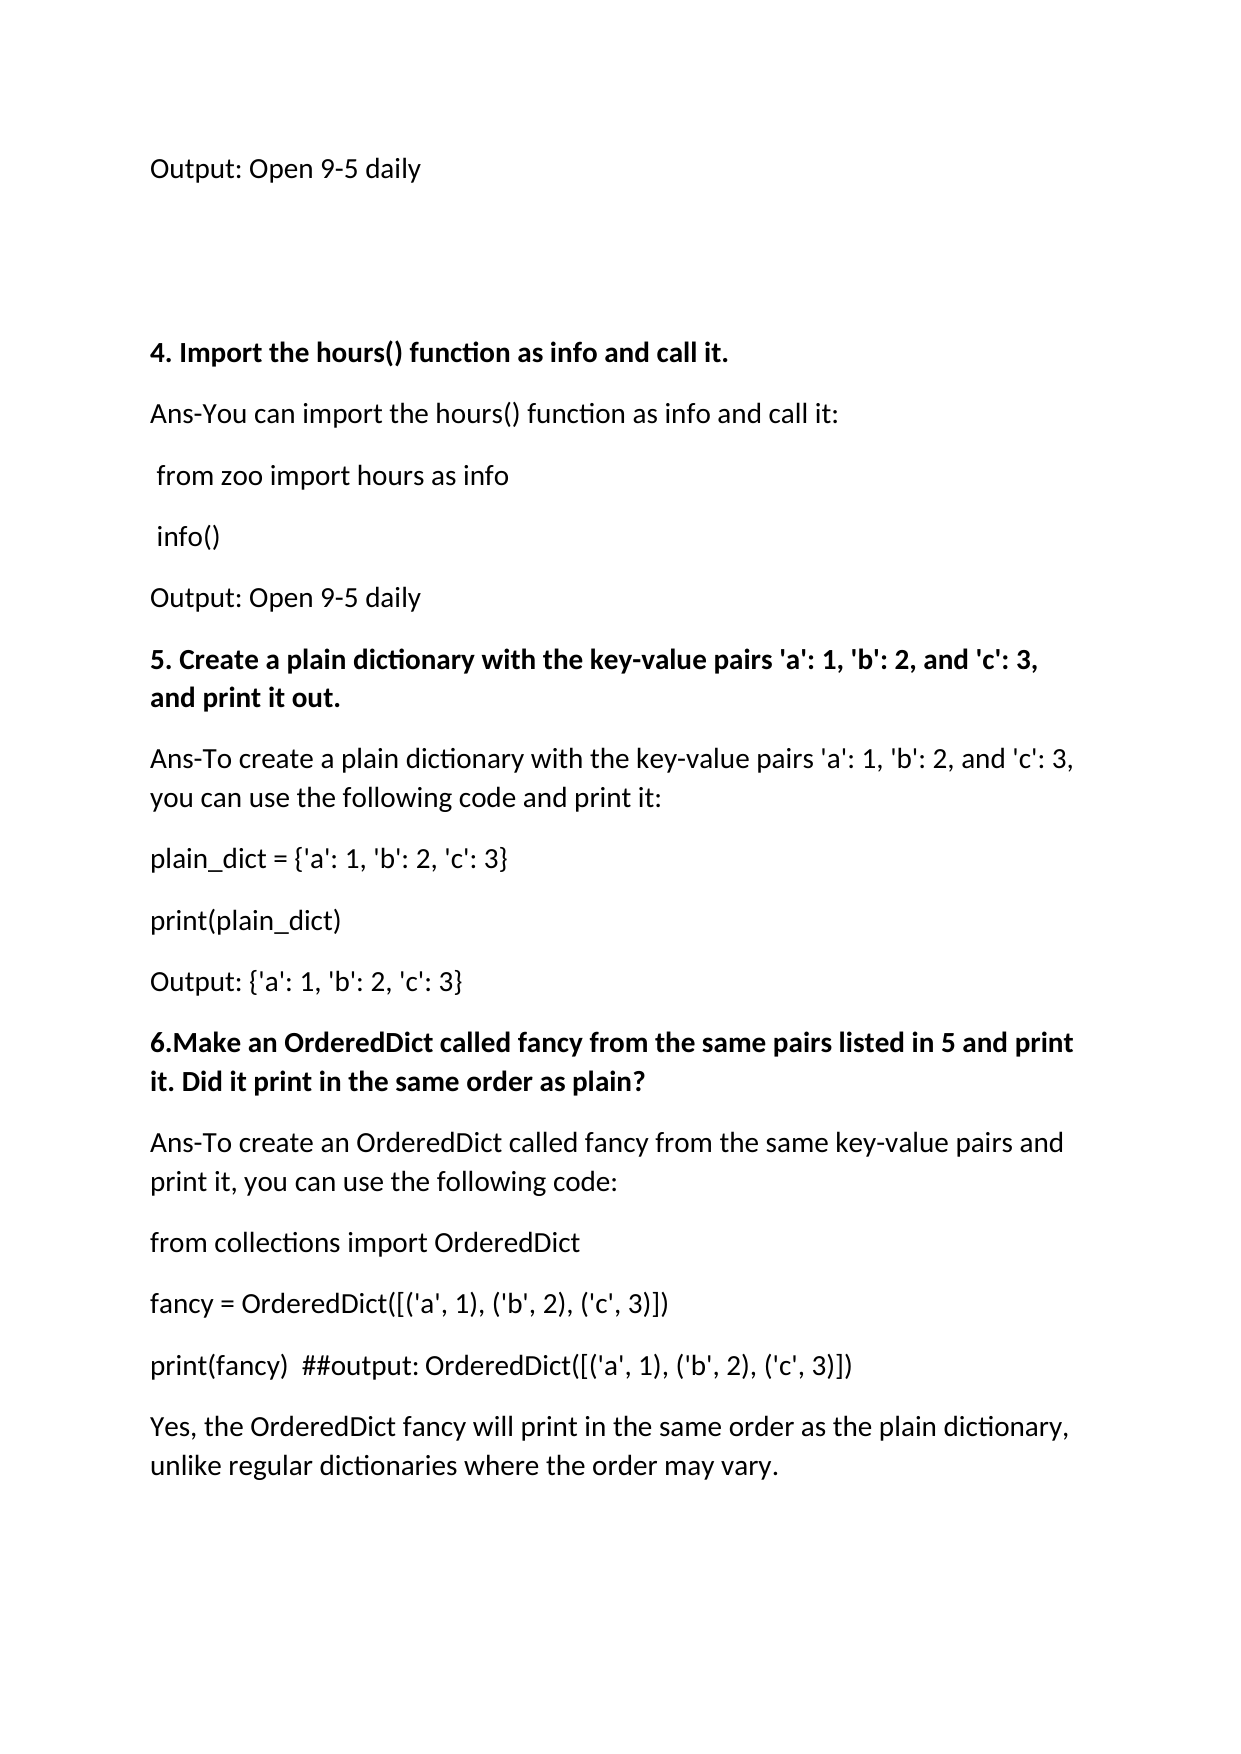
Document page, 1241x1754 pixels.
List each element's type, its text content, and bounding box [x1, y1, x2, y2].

text Ans-To create an OrderedDict called fancy from the same key-value pairs and print it, you can use the following code: [150, 1124, 1090, 1198]
text 6.Make an OrderedDict called fancy from the same pairs listed in 5 and print it. Did it print in the same order as plain? [150, 1024, 1090, 1098]
text 4. Import the hours() function as info and call it. [150, 334, 1090, 370]
text Output: Open 9-5 daily [150, 579, 1090, 615]
text Ans-To create a plain dictionary with the key-value pairs 'a': 1, 'b': 2, and 'c': 3, you can use the following code and print it: [150, 741, 1090, 815]
text from zoo import hours as info [150, 457, 1090, 492]
text print(fancy) ##output: OrderedDict([('a', 1), ('b', 2), ('c', 3)]) [150, 1347, 1090, 1382]
text info() [150, 518, 1090, 554]
text from collections import OrderedDict [150, 1224, 1090, 1260]
text plain_dict = {'a': 1, 'b': 2, 'c': 3} [150, 840, 1090, 876]
text Output: Open 9-5 daily [150, 150, 1090, 186]
text Yes, the OrderedDict fancy will print in the same order as the plain dictionary, unlike regular dictionaries where the order may vary. [150, 1408, 1090, 1482]
text fancy = OrderedDict([('a', 1), ('b', 2), ('c', 3)]) [150, 1285, 1090, 1321]
text 5. Create a plain dictionary with the key-value pairs 'a': 1, 'b': 2, and 'c': 3, and print it out. [150, 641, 1090, 715]
text Output: {'a': 1, 'b': 2, 'c': 3} [150, 963, 1090, 999]
text Ans-You can import the hours() function as info and call it: [150, 395, 1090, 431]
text print(plain_dict) [150, 902, 1090, 937]
